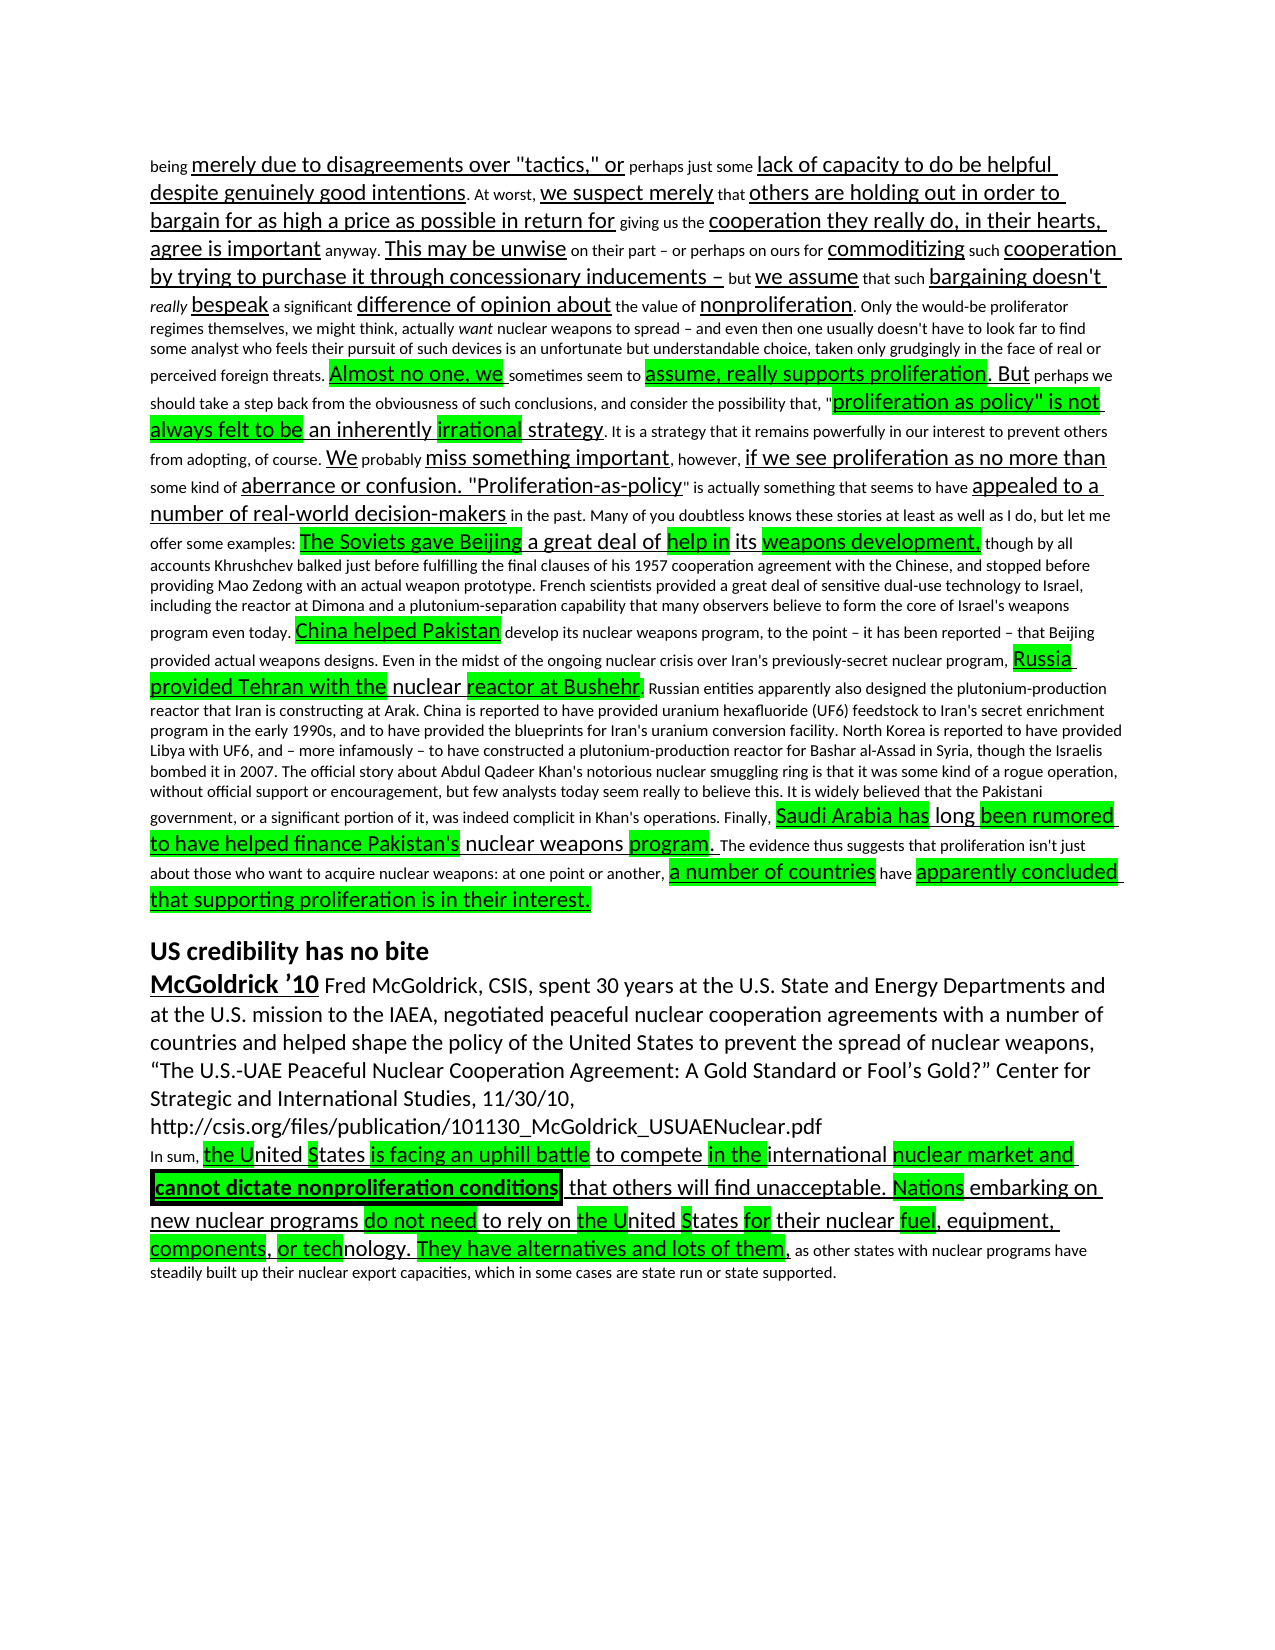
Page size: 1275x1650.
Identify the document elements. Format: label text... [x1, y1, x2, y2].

text McGoldrick ’10 Fred McGoldrick, CSIS, spent 30 years at the U.S. State and Energy Departments and at the U.S. mission to the IAEA, negotiated peaceful nuclear cooperation agreements with a number of countries and helped shape the policy of the United States to prevent the spread of nuclear weapons, “The U.S.-UAE Peaceful Nuclear Cooperation Agreement: A Gold Standard or Fool’s Gold?” Center for Strategic and International Studies, 11/30/10, http://csis.org/files/publication/101130_McGoldrick_USUAENuclear.pdf [150, 967, 1125, 1141]
subtitle US credibility has no bite [150, 934, 1125, 967]
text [150, 150, 1125, 913]
text In sum, the United States is facing an uphill battle to compete in the international nuclear market and cannot dictate nonproliferation conditions that others will find unacceptable. Nations embarking on new nuclear programs do not need to rely on the United States for their nuclear fuel, equipment, components, or technology. They have alternatives and lots of them, as other states with nuclear programs have steadily built up their nuclear export capacities, which in some cases are state run or state supported. [150, 1141, 1125, 1282]
